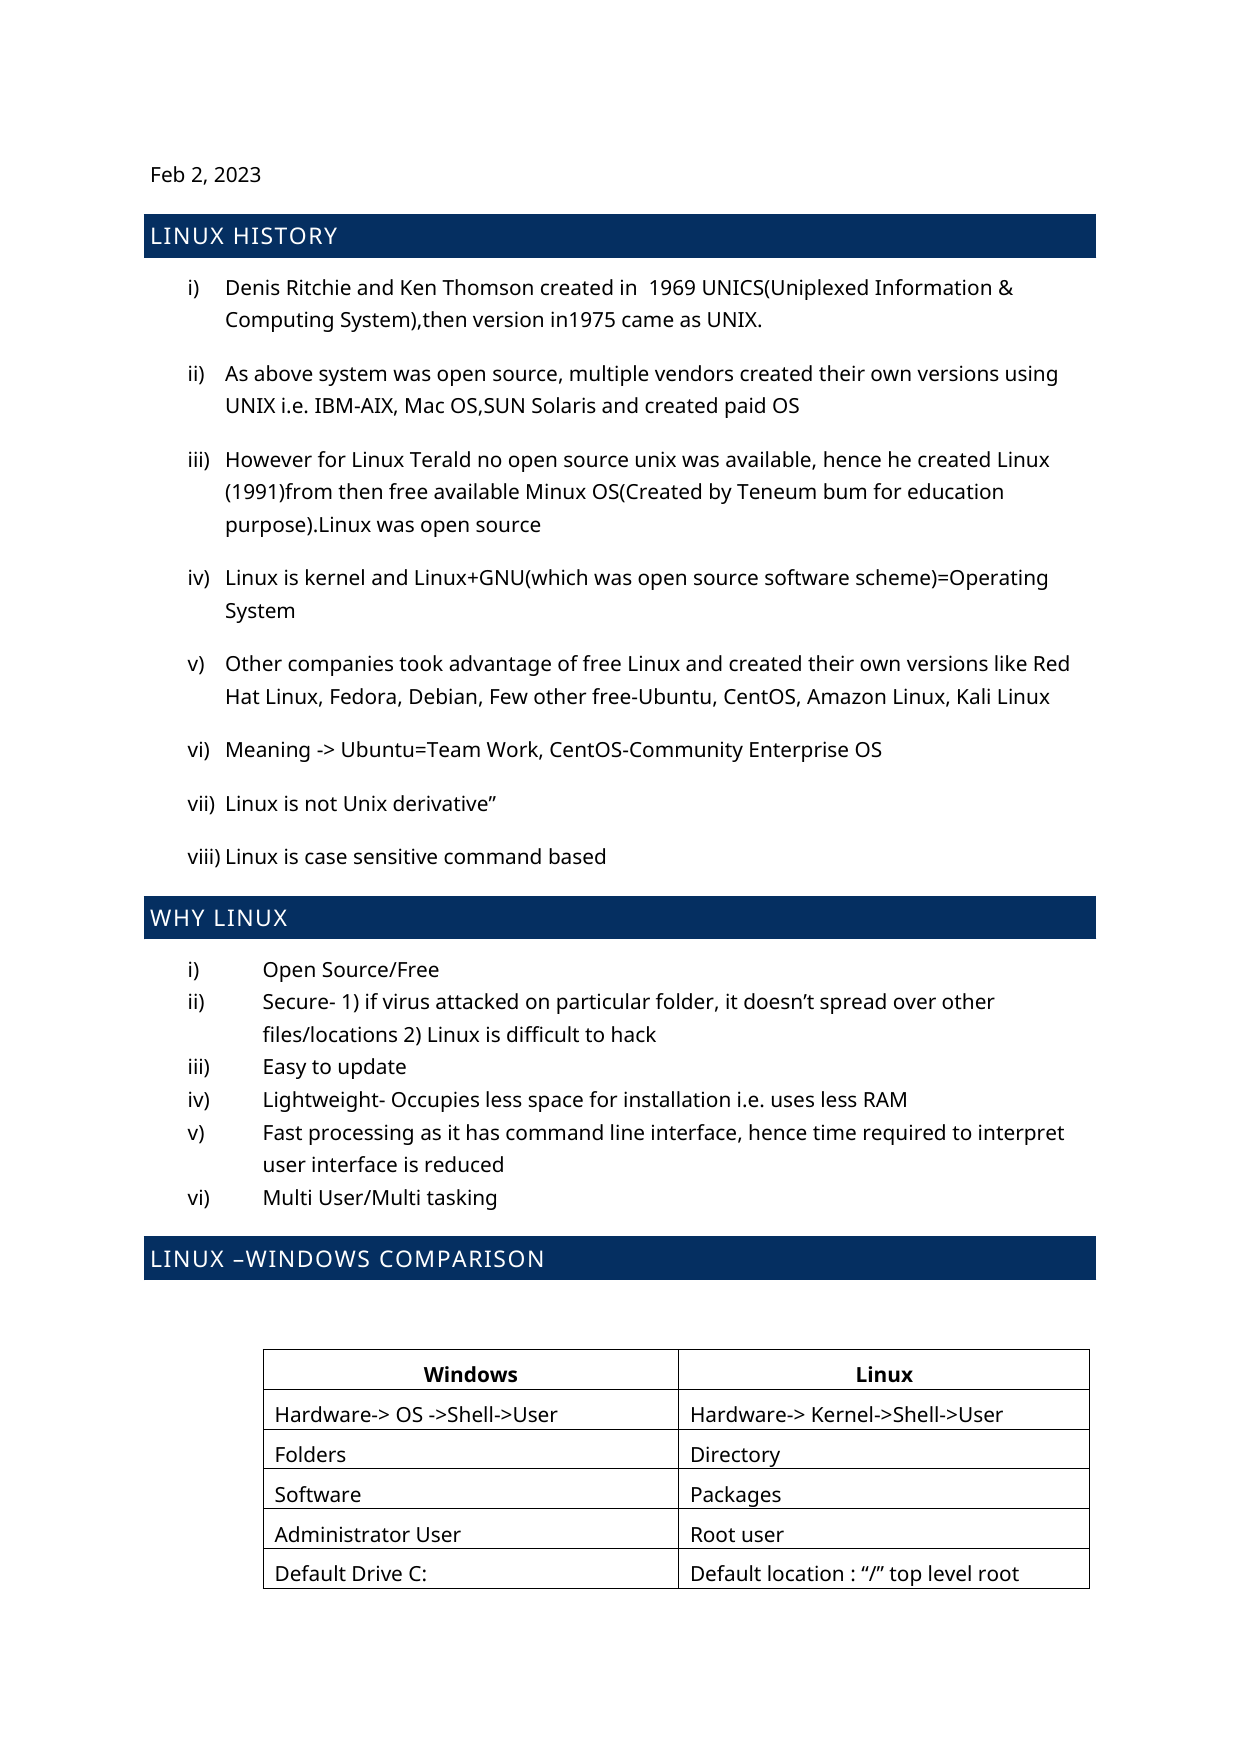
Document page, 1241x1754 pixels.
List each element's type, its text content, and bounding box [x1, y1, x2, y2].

table_cell Default location : “/” top level root directory [679, 1549, 1089, 1588]
list Denis Ritchie and Ken Thomson created in 1969 UNICS(Uniplexed Information & Computing System),then version in1975 came as UNIX. [187, 273, 1090, 334]
table_cell Folders [264, 1430, 678, 1468]
table_header Windows [264, 1350, 678, 1388]
table_cell Administrator User [264, 1509, 678, 1548]
list However for Linux Terald no open source unix was available, hence he created Linux (1991)from then free available Minux OS(Created by Teneum bum for education purpose).Linux was open source [187, 445, 1090, 538]
list Linux is case sensitive command based [187, 842, 1090, 871]
list Other companies took advantage of free Linux and created their own versions like Red Hat Linux, Fedora, Debian, Few other free-Ubuntu, CentOS, Amazon Linux, Kali Linux [187, 649, 1090, 711]
table_cell Packages [679, 1469, 1089, 1508]
list Linux is kernel and Linux+GNU(which was open source software scheme)=Operating System [187, 563, 1090, 624]
list Meaning -> Ubuntu=Team Work, CentOS-Community Enterprise OS [187, 736, 1090, 764]
subtitle Linux History [150, 220, 1090, 251]
table_cell Root user [679, 1509, 1089, 1548]
table_cell Default Drive C: [264, 1549, 678, 1588]
table_cell Hardware-> Kernel->Shell->User [679, 1390, 1089, 1428]
table_cell Directory [679, 1430, 1089, 1468]
list Easy to update [187, 1052, 1090, 1081]
table_cell Software [264, 1469, 678, 1508]
list Multi User/Multi tasking [187, 1183, 1090, 1211]
subtitle WHY LINUX [150, 902, 1090, 933]
list Fast processing as it has command line interface, hence time required to interpret user interface is reduced [187, 1118, 1090, 1179]
table_header Linux [679, 1350, 1089, 1388]
list As above system was open source, multiple vendors created their own versions using UNIX i.e. IBM-AIX, Mac OS,SUN Solaris and created paid OS [187, 359, 1090, 420]
list Secure- 1) if virus attacked on particular folder, it doesn’t spread over other files/locations 2) Linux is difficult to hack [187, 987, 1090, 1048]
subtitle Linux –WINDOWS COmparison [150, 1243, 1090, 1274]
table_cell Hardware-> OS ->Shell->User [264, 1390, 678, 1428]
list Lightweight- Occupies less space for installation i.e. uses less RAM [187, 1085, 1090, 1113]
list Open Source/Free [187, 955, 1090, 983]
text Feb 2, 2023 [150, 160, 1090, 189]
list Linux is not Unix derivative” [187, 789, 1090, 817]
